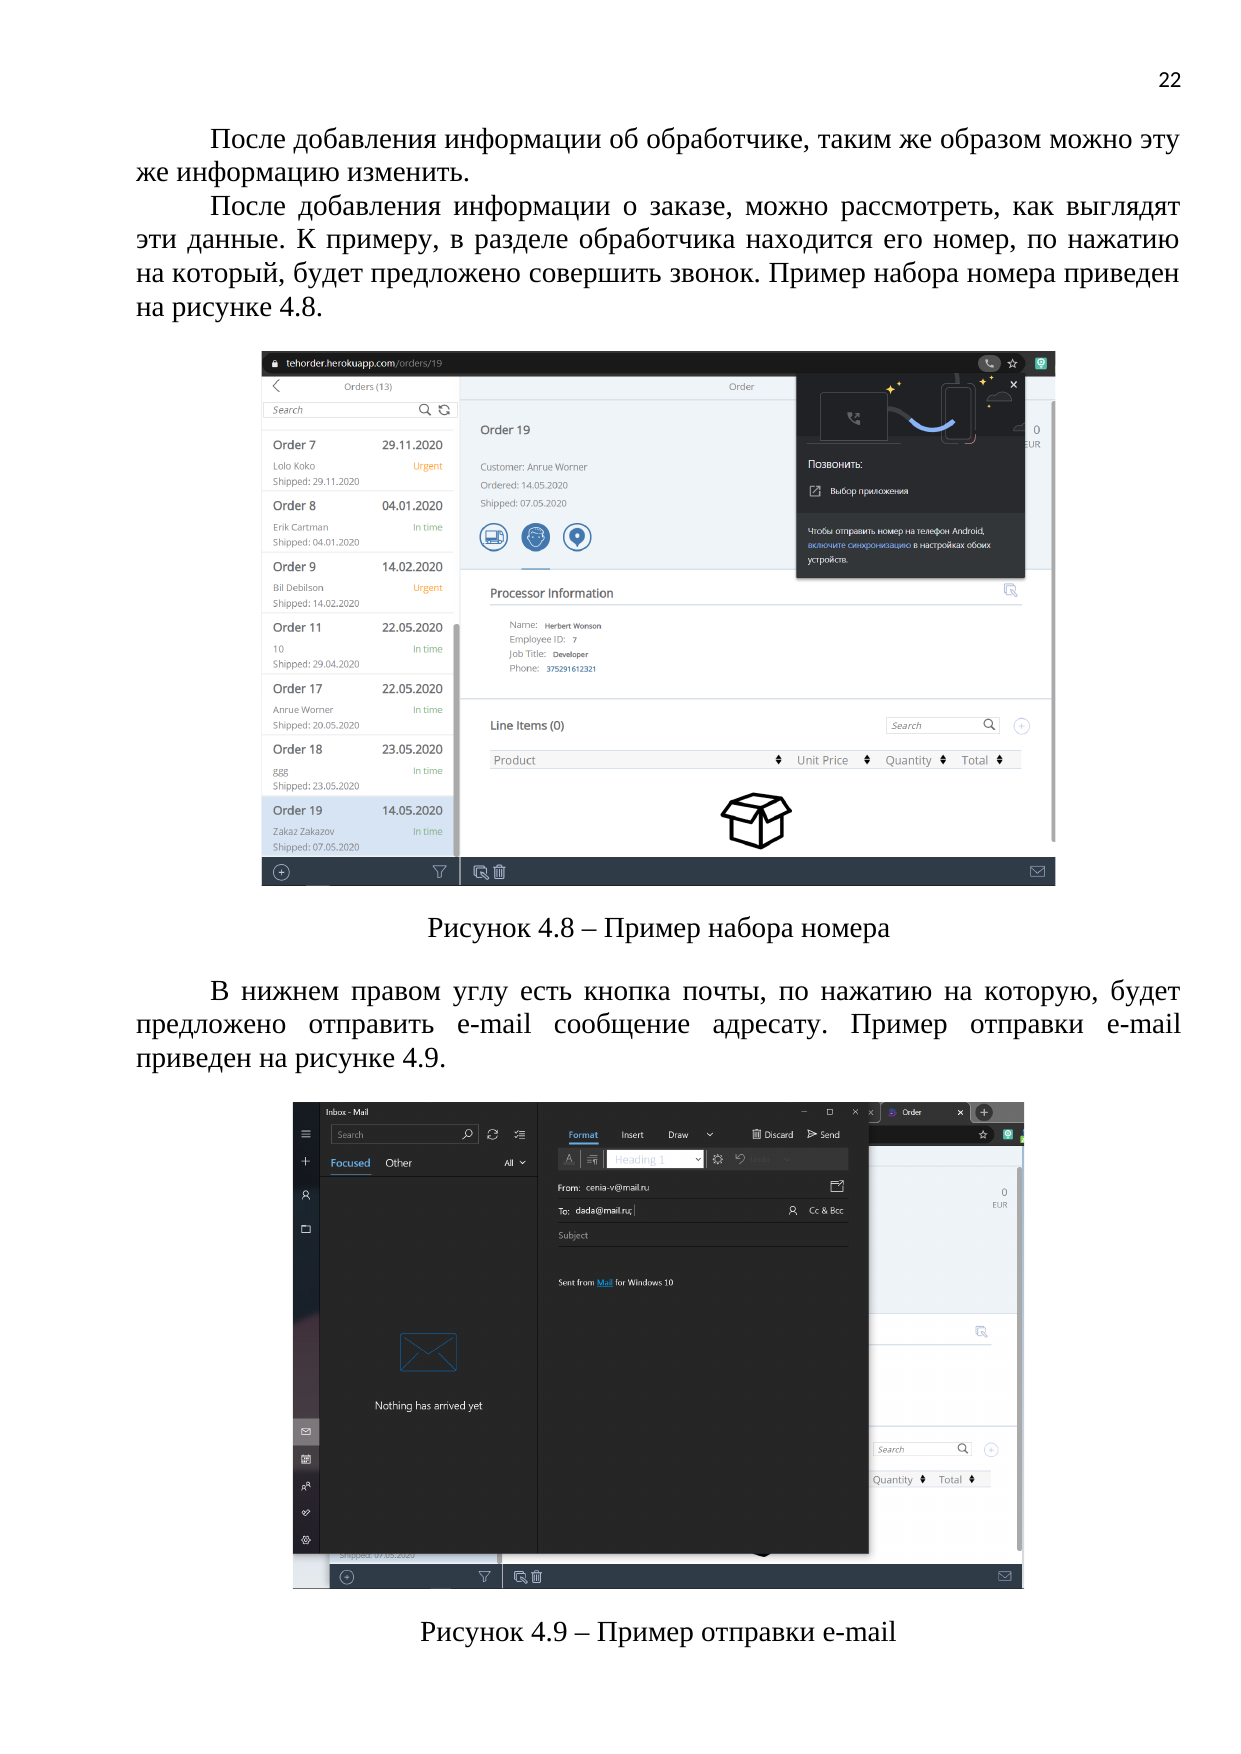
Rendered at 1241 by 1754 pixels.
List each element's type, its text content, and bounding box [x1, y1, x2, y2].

picture [261, 351, 1056, 886]
text После добавления информации об обработчике, таким же образом можно эту же информацию изменить. [136, 121, 1181, 188]
text Рисунок 4.8 – Пример набора номера [136, 910, 1181, 944]
text После добавления информации о заказе, можно рассмотреть, как выглядят эти данные. К примеру, в разделе обработчика находится его номер, по нажатию на который, будет предложено совершить звонок. Пример набора номера приведен на рисунке 4.8. [136, 188, 1181, 322]
picture [292, 1102, 1025, 1589]
text В нижнем правом углу есть кнопка почты, по нажатию на которую, будет предложено отправить e-mail сообщение адресату. Пример отправки e-mail приведен на рисунке 4.9. [136, 973, 1181, 1074]
text Рисунок 4.9 – Пример отправки e-mail [136, 1614, 1181, 1647]
